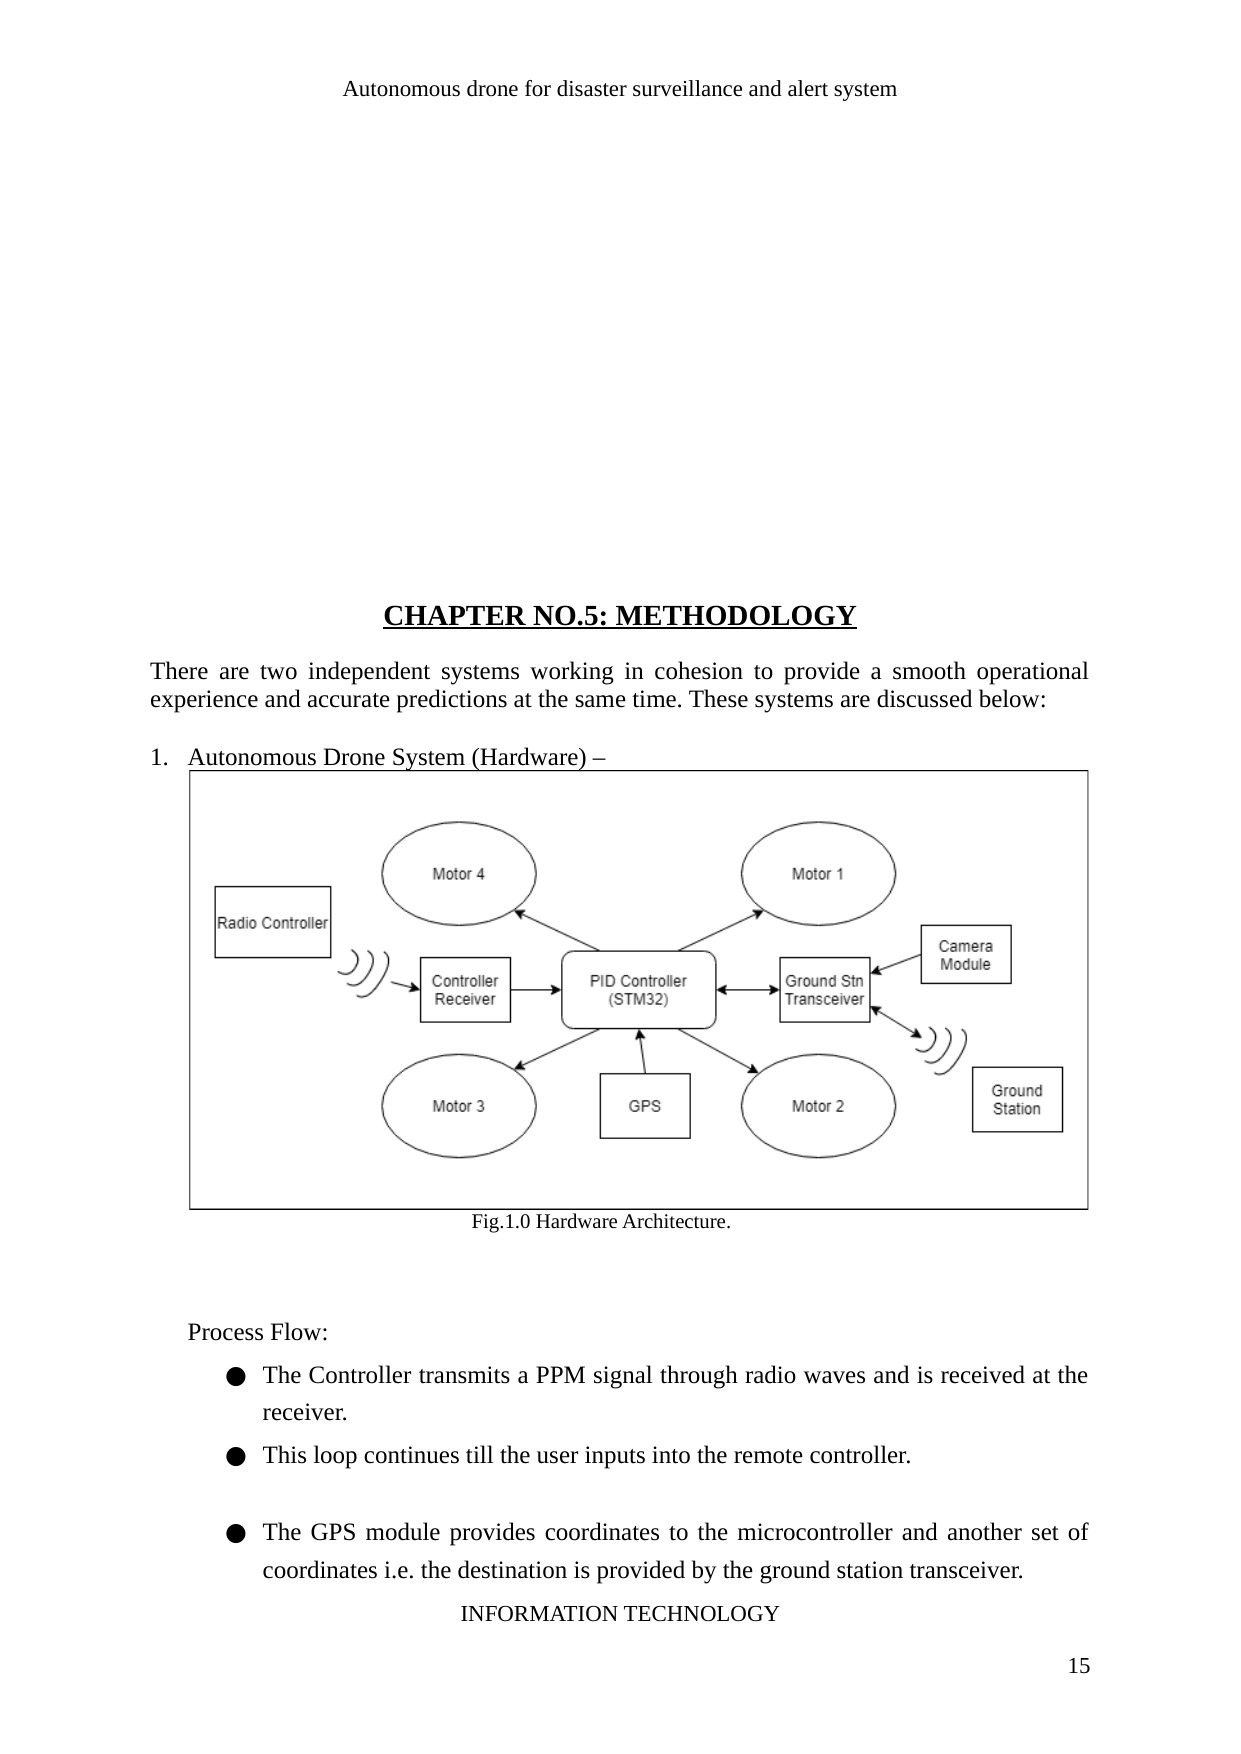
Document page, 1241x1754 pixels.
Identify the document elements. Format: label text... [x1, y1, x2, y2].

text Process Flow: [187, 1317, 1090, 1346]
picture [189, 770, 1089, 1210]
list The Controller transmits a PPM signal through radio waves and is received at the receiver. [225, 1346, 1090, 1426]
list Autonomous Drone System (Hardware) – [150, 742, 1090, 771]
text There are two independent systems working in cohesion to provide a smooth operational experience and accurate predictions at the same time. These systems are discussed below: [150, 656, 1090, 713]
text CHAPTER NO.5: METHODOLOGY [150, 598, 1090, 632]
text Fig.1.0 Hardware Architecture. [112, 1209, 1090, 1233]
list This loop continues till the user inputs into the remote controller. [225, 1426, 1090, 1477]
list The GPS module provides coordinates to the microcontroller and another set of coordinates i.e. the destination is provided by the ground station transceiver. [225, 1503, 1090, 1583]
